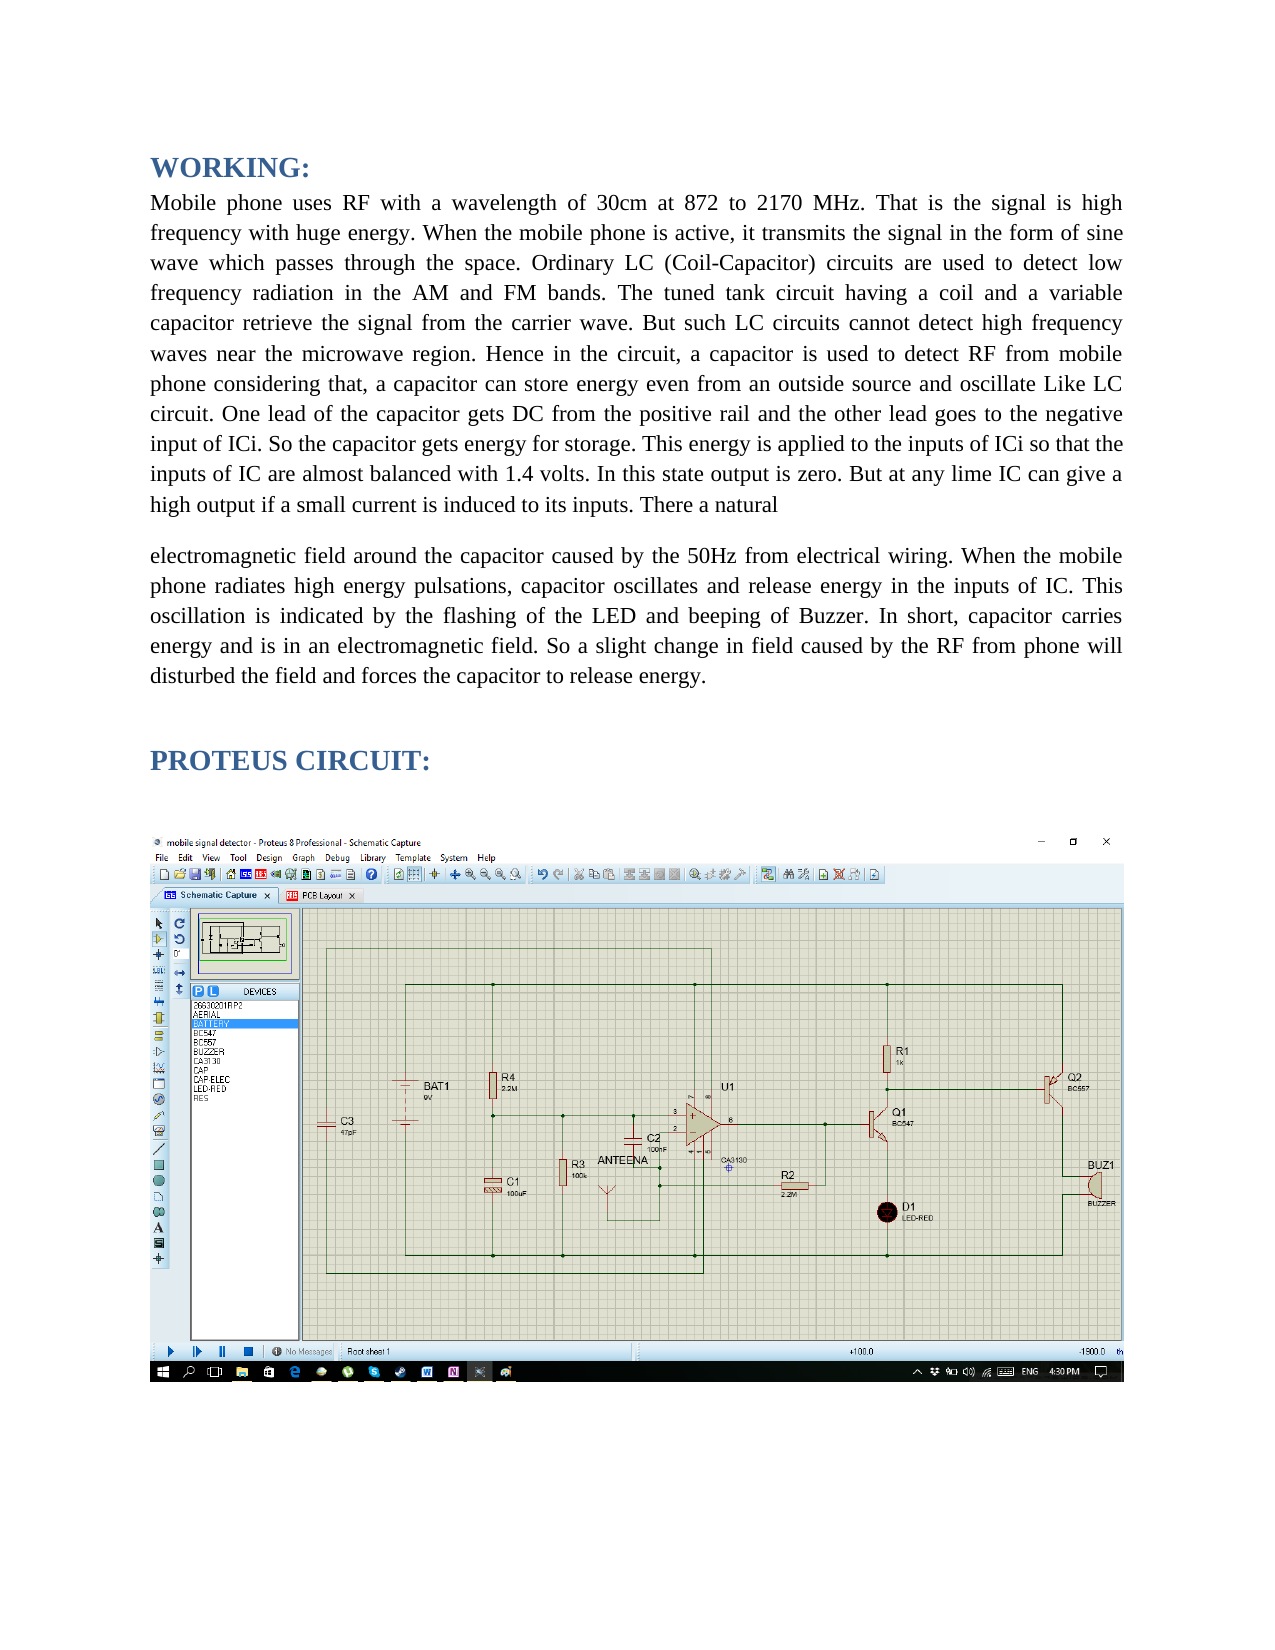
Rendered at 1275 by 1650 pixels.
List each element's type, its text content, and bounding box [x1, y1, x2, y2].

text electromagnetic field around the capacitor caused by the 50Hz from electrical wiring. When the mobile phone radiates high energy pulsations, capacitor oscillates and release energy in the inputs of IC. This oscillation is indicated by the flashing of the LED and beeping of Buzzer. In short, capacitor carries energy and is in an electromagnetic field. So a slight change in field caused by the RF from phone will disturbed the field and forces the capacitor to release energy. [150, 542, 1125, 689]
picture [150, 834, 1124, 1382]
subtitle WORKING: [150, 150, 1125, 183]
subtitle PROTEUS CIRCUIT: [150, 743, 1125, 776]
text Mobile phone uses RF with a wavelength of 30cm at 872 to 2170 MHz. That is the signal is high frequency with huge energy. When the mobile phone is active, it transmits the signal in the form of sine wave which passes through the space. Ordinary LC (Coil-Capacitor) circuits are used to detect low frequency radiation in the AM and FM bands. The tuned tank circuit having a coil and a variable capacitor retrieve the signal from the carrier wave. But such LC circuits cannot detect high frequency waves near the microwave region. Hence in the circuit, a capacitor is used to detect RF from mobile phone considering that, a capacitor can store energy even from an outside source and oscillate Like LC circuit. One lead of the capacitor gets DC from the positive rail and the other lead goes to the negative input of ICi. So the capacitor gets energy for storage. This energy is applied to the inputs of ICi so that the inputs of IC are almost balanced with 1.4 volts. In this state output is zero. But at any lime IC can give a high output if a small current is induced to its inputs. There a natural [150, 188, 1125, 517]
